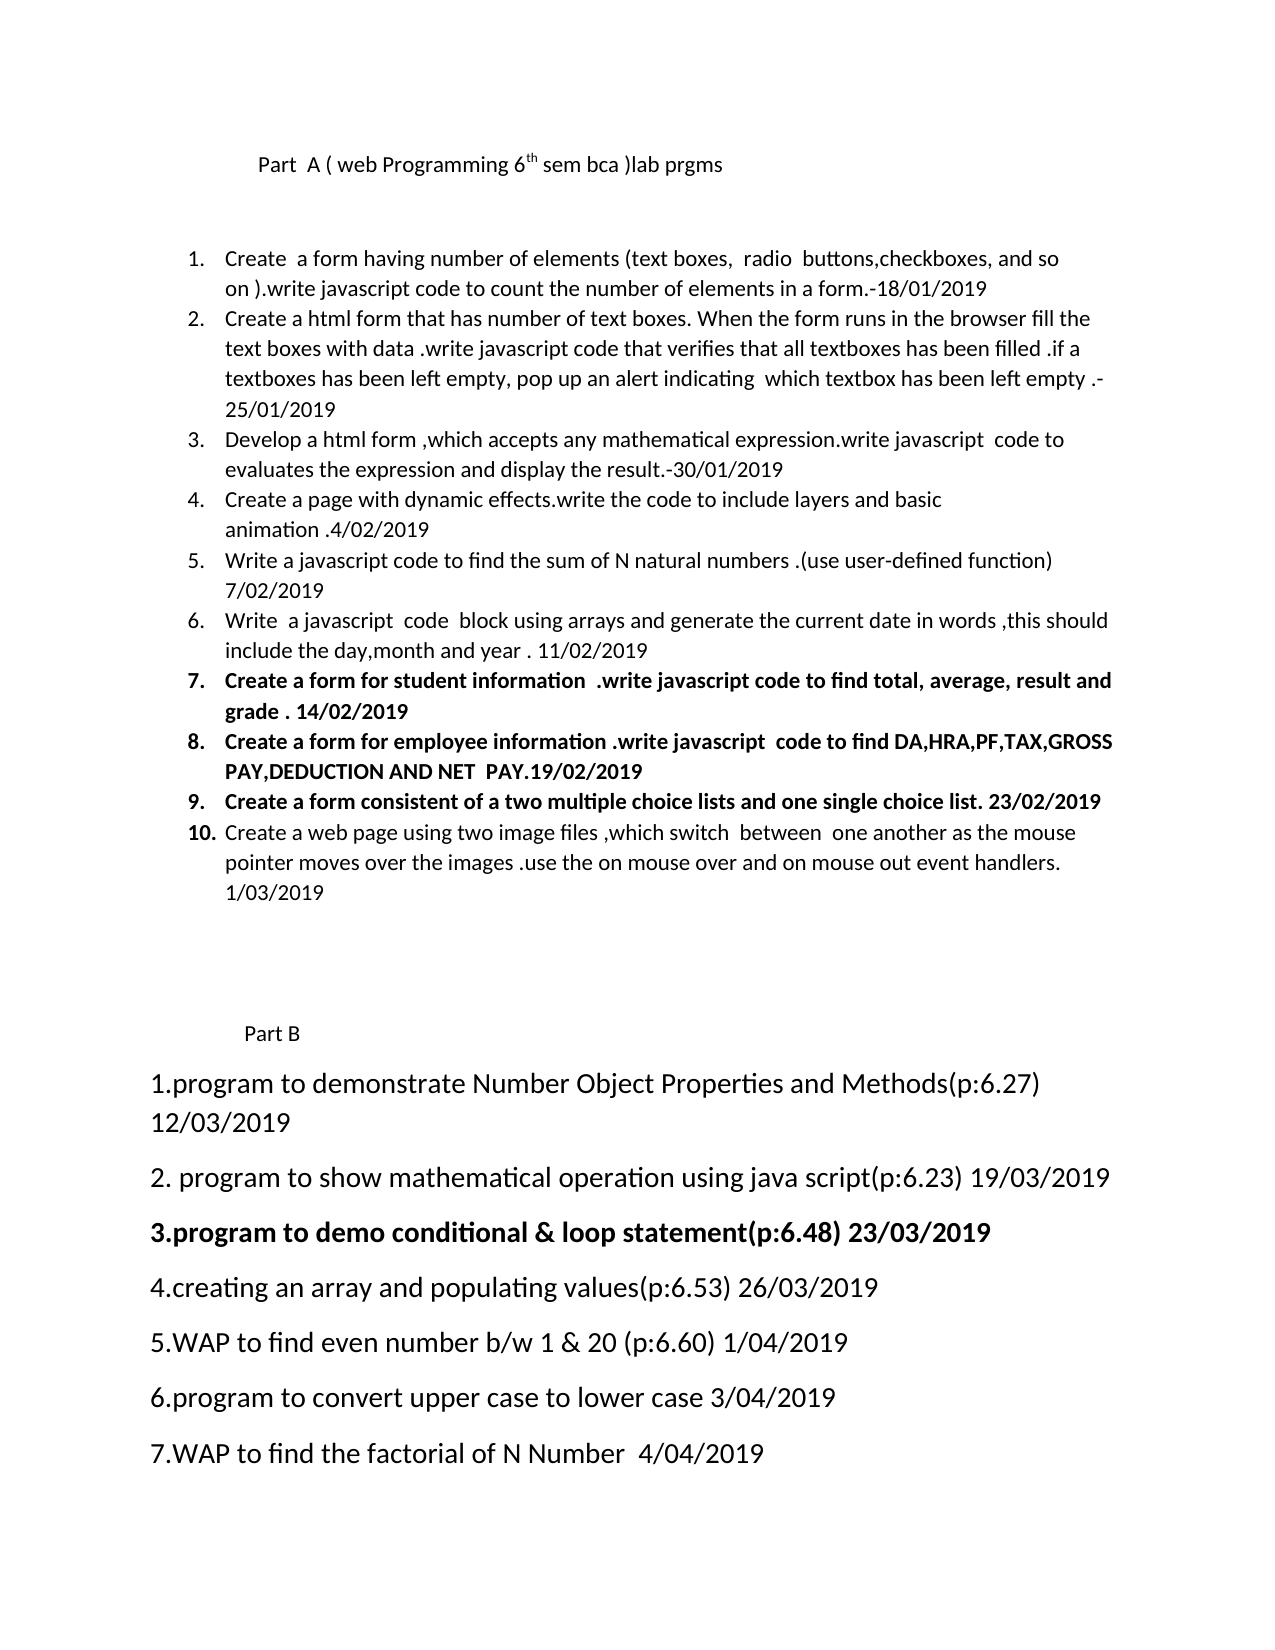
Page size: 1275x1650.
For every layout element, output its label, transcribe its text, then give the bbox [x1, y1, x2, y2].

text 4.creating an array and populating values(p:6.53) 26/03/2019 [150, 1269, 1125, 1305]
list Create a web page using two image files ,which switch between one another as the mouse pointer moves over the images .use the on mouse over and on mouse out event handlers. 1/03/2019 [187, 818, 1125, 906]
text 2. program to show mathematical operation using java script(p:6.23) 19/03/2019 [150, 1159, 1125, 1195]
text Part A ( web Programming 6th sem bca )lab prgms [150, 150, 1125, 178]
list Create a form for employee information .write javascript code to find DA,HRA,PF,TAX,GROSS PAY,DEDUCTION AND NET PAY.19/02/2019 [187, 727, 1125, 785]
text 7.WAP to find the factorial of N Number 4/04/2019 [150, 1435, 1125, 1470]
list Write a javascript code to find the sum of N natural numbers .(use user-defined function) 7/02/2019 [187, 546, 1125, 604]
text Part B [187, 1019, 1125, 1047]
text 1.program to demonstrate Number Object Properties and Methods(p:6.27) 12/03/2019 [150, 1066, 1125, 1140]
list Create a html form that has number of text boxes. When the form runs in the browser fill the text boxes with data .write javascript code that verifies that all textboxes has been filled .if a textboxes has been left empty, pop up an alert indicating which textbox has been left empty .-25/01/2019 [187, 304, 1125, 423]
list Create a form having number of elements (text boxes, radio buttons,checkboxes, and so on ).write javascript code to count the number of elements in a form.-18/01/2019 [187, 244, 1125, 302]
list Create a page with dynamic effects.write the code to include layers and basic animation .4/02/2019 [187, 485, 1125, 544]
list Create a form for student information .write javascript code to find total, average, result and grade . 14/02/2019 [187, 667, 1125, 725]
list Create a form consistent of a two multiple choice lists and one single choice list. 23/02/2019 [187, 787, 1125, 816]
list Develop a html form ,which accepts any mathematical expression.write javascript code to evaluates the expression and display the result.-30/01/2019 [187, 425, 1125, 483]
text 6.program to convert upper case to lower case 3/04/2019 [150, 1379, 1125, 1415]
text 3.program to demo conditional & loop statement(p:6.48) 23/03/2019 [150, 1214, 1125, 1250]
list Write a javascript code block using arrays and generate the current date in words ,this should include the day,month and year . 11/02/2019 [187, 606, 1125, 664]
text 5.WAP to find even number b/w 1 & 20 (p:6.60) 1/04/2019 [150, 1324, 1125, 1360]
